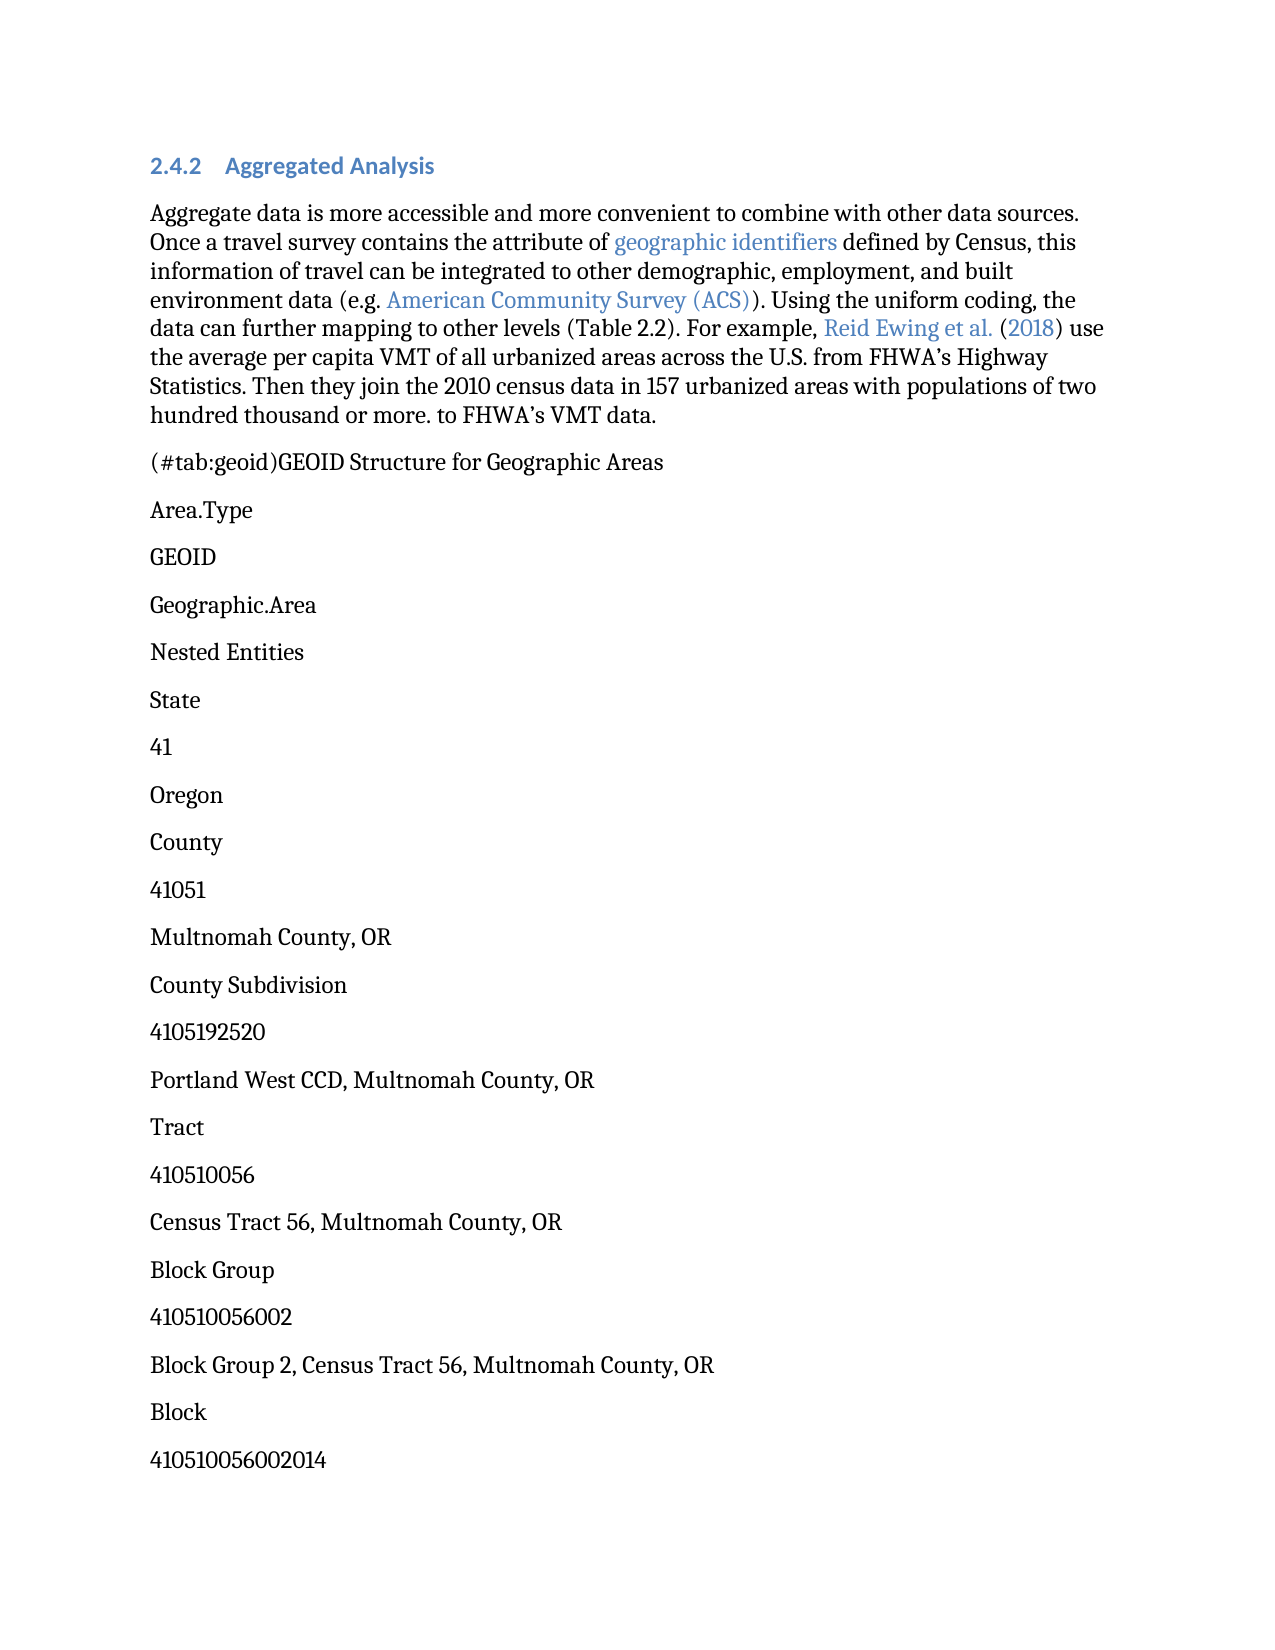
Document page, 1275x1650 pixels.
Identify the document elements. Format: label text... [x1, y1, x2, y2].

text County Subdivision [150, 971, 1125, 999]
text Multnomah County, OR [150, 923, 1125, 952]
text 41051 [150, 876, 1125, 904]
text Portland West CCD, Multnomah County, OR [150, 1066, 1125, 1094]
text Block [150, 1398, 1125, 1427]
text GEOID [150, 543, 1125, 572]
text Nested Entities [150, 638, 1125, 667]
text Block Group [150, 1256, 1125, 1284]
text 410510056002 [150, 1303, 1125, 1332]
text 4105192520 [150, 1018, 1125, 1047]
subtitle 2.4.2 Aggregated Analysis [150, 150, 1125, 181]
text Aggregate data is more accessible and more convenient to combine with other data sources. Once a travel survey contains the attribute of geographic identifiers defined by Census, this information of travel can be integrated to other demographic, employment, and built environment data (e.g. American Community Survey (ACS)). Using the uniform coding, the data can further mapping to other levels (Table 2.2). For example, Reid Ewing et al. (2018) use the average per capita VMT of all urbanized areas across the U.S. from FHWA’s Highway Statistics. Then they join the 2010 census data in 157 urbanized areas with populations of two hundred thousand or more. to FHWA’s VMT data. [150, 199, 1125, 429]
text County [150, 828, 1125, 857]
text Geographic.Area [150, 591, 1125, 619]
text 410510056 [150, 1161, 1125, 1189]
text Area.Type [150, 496, 1125, 524]
text State [150, 686, 1125, 714]
text Block Group 2, Census Tract 56, Multnomah County, OR [150, 1351, 1125, 1379]
text Tract [150, 1113, 1125, 1142]
text Census Tract 56, Multnomah County, OR [150, 1208, 1125, 1237]
text 410510056002014 [150, 1446, 1125, 1474]
text (#tab:geoid)GEOID Structure for Geographic Areas [150, 448, 1125, 477]
text Oregon [150, 781, 1125, 809]
text 41 [150, 733, 1125, 762]
